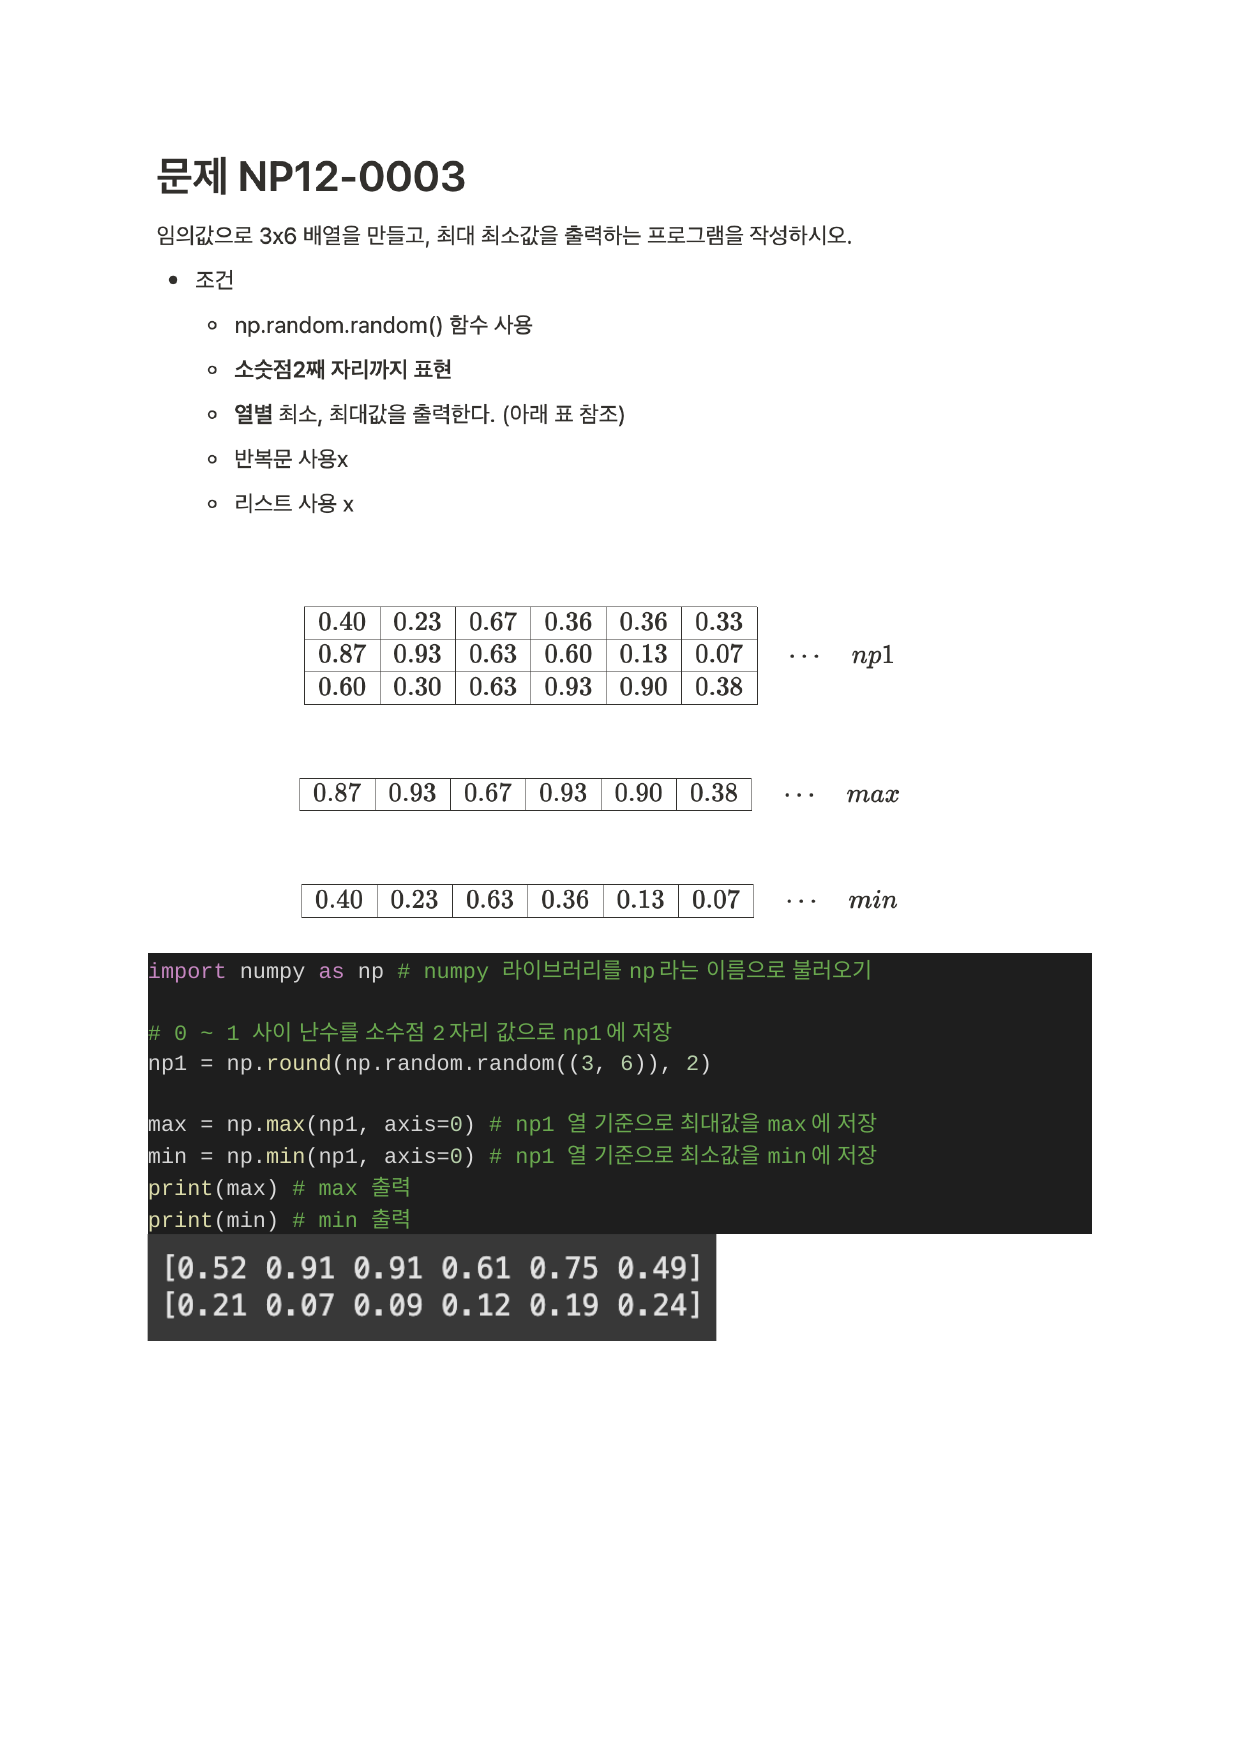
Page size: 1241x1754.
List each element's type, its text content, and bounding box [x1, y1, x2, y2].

text # 0 ~ 1 사이 난수를 소수점 2자리 값으로 np1에 저장 [148, 1015, 1092, 1047]
text print(min) # min 출력 [148, 1202, 1092, 1234]
picture [147, 1234, 717, 1341]
picture [147, 147, 1093, 937]
text import numpy as np # numpy 라이브러리를 np라는 이름으로 불러오기 [148, 953, 1092, 985]
text min = np.min(np1, axis=0) # np1 열 기준으로 최소값을 min에 저장 [148, 1138, 1092, 1170]
text np1 = np.round(np.random.random((3, 6)), 2) [148, 1047, 1092, 1076]
text print(max) # max 출력 [148, 1170, 1092, 1202]
text max = np.max(np1, axis=0) # np1 열 기준으로 최대값을 max에 저장 [148, 1106, 1092, 1138]
